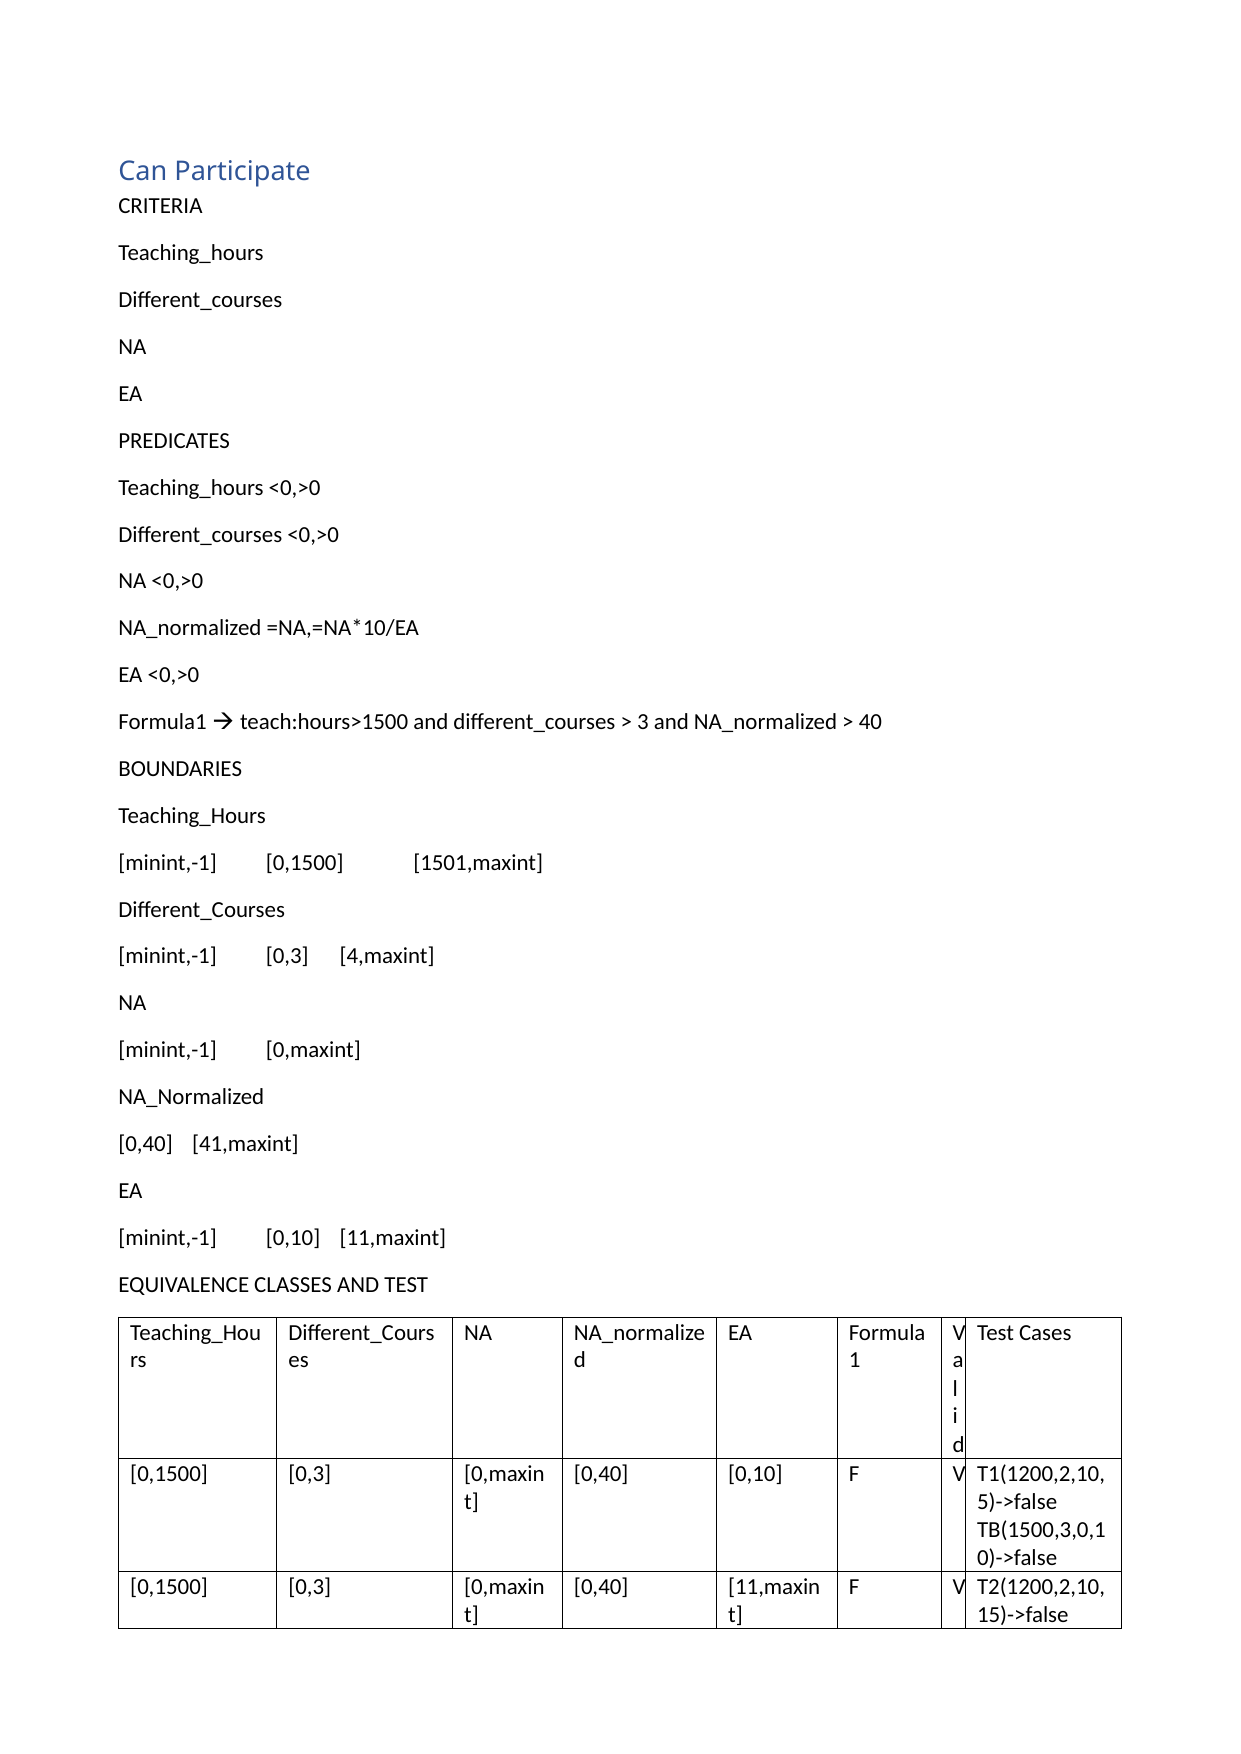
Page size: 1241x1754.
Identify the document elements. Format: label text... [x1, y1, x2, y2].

text Teaching_hours <0,>0 [118, 473, 1122, 501]
table_cell [0,3] [277, 1572, 452, 1628]
table_header Teaching_Hours [119, 1318, 276, 1458]
table_cell [0,10] [717, 1459, 837, 1571]
table_cell V [942, 1459, 965, 1571]
subtitle Can Participate [118, 152, 1122, 189]
text BOUNDARIES [118, 754, 1122, 782]
text EQUIVALENCE CLASSES AND TEST [118, 1270, 1122, 1298]
text NA_Normalized [118, 1082, 1122, 1110]
table_header Test Cases [966, 1318, 1121, 1458]
text PREDICATES [118, 426, 1122, 454]
text [minint,-1] [0,3] [4,maxint] [118, 942, 1122, 969]
table_cell V [942, 1572, 965, 1628]
text NA [118, 988, 1122, 1016]
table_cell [966, 1572, 1121, 1628]
text EA [118, 1176, 1122, 1204]
text Teaching_Hours [118, 801, 1122, 829]
table_header Different_Courses [277, 1318, 452, 1458]
table_cell [0,maxint] [453, 1572, 562, 1628]
text Teaching_hours [118, 238, 1122, 266]
text [0,40] [41,maxint] [118, 1129, 1122, 1157]
table_header Valid [942, 1318, 965, 1458]
text [minint,-1] [0,10] [11,maxint] [118, 1223, 1122, 1251]
text NA [118, 332, 1122, 360]
table_cell [0,40] [563, 1459, 716, 1571]
text EA [118, 379, 1122, 407]
text Different_courses <0,>0 [118, 520, 1122, 548]
table_cell F [838, 1572, 941, 1628]
table_cell [0,maxint] [453, 1459, 562, 1571]
table_cell [0,40] [563, 1572, 716, 1628]
table_header NA_normalized [563, 1318, 716, 1458]
text CRITERIA [118, 192, 1122, 219]
table_cell [0,3] [277, 1459, 452, 1571]
table_cell T1(1200,2,10,5)->false TB(1500,3,0,10)->false [966, 1459, 1121, 1571]
table_cell [11,maxint] [717, 1572, 837, 1628]
table_header EA [717, 1318, 837, 1458]
text [minint,-1] [0,maxint] [118, 1035, 1122, 1063]
text Formula1 teach:hours>1500 and different_courses > 3 and NA_normalized > 40 [118, 707, 1122, 735]
table_cell [0,1500] [119, 1459, 276, 1571]
text Different_Courses [118, 895, 1122, 923]
table_header Formula1 [838, 1318, 941, 1458]
text EA <0,>0 [118, 660, 1122, 688]
table_header NA [453, 1318, 562, 1458]
text NA_normalized =NA,=NA*10/EA [118, 613, 1122, 641]
table_cell F [838, 1459, 941, 1571]
table_cell [0,1500] [119, 1572, 276, 1628]
text NA <0,>0 [118, 567, 1122, 594]
text Different_courses [118, 285, 1122, 313]
text [minint,-1] [0,1500] [1501,maxint] [118, 848, 1122, 876]
